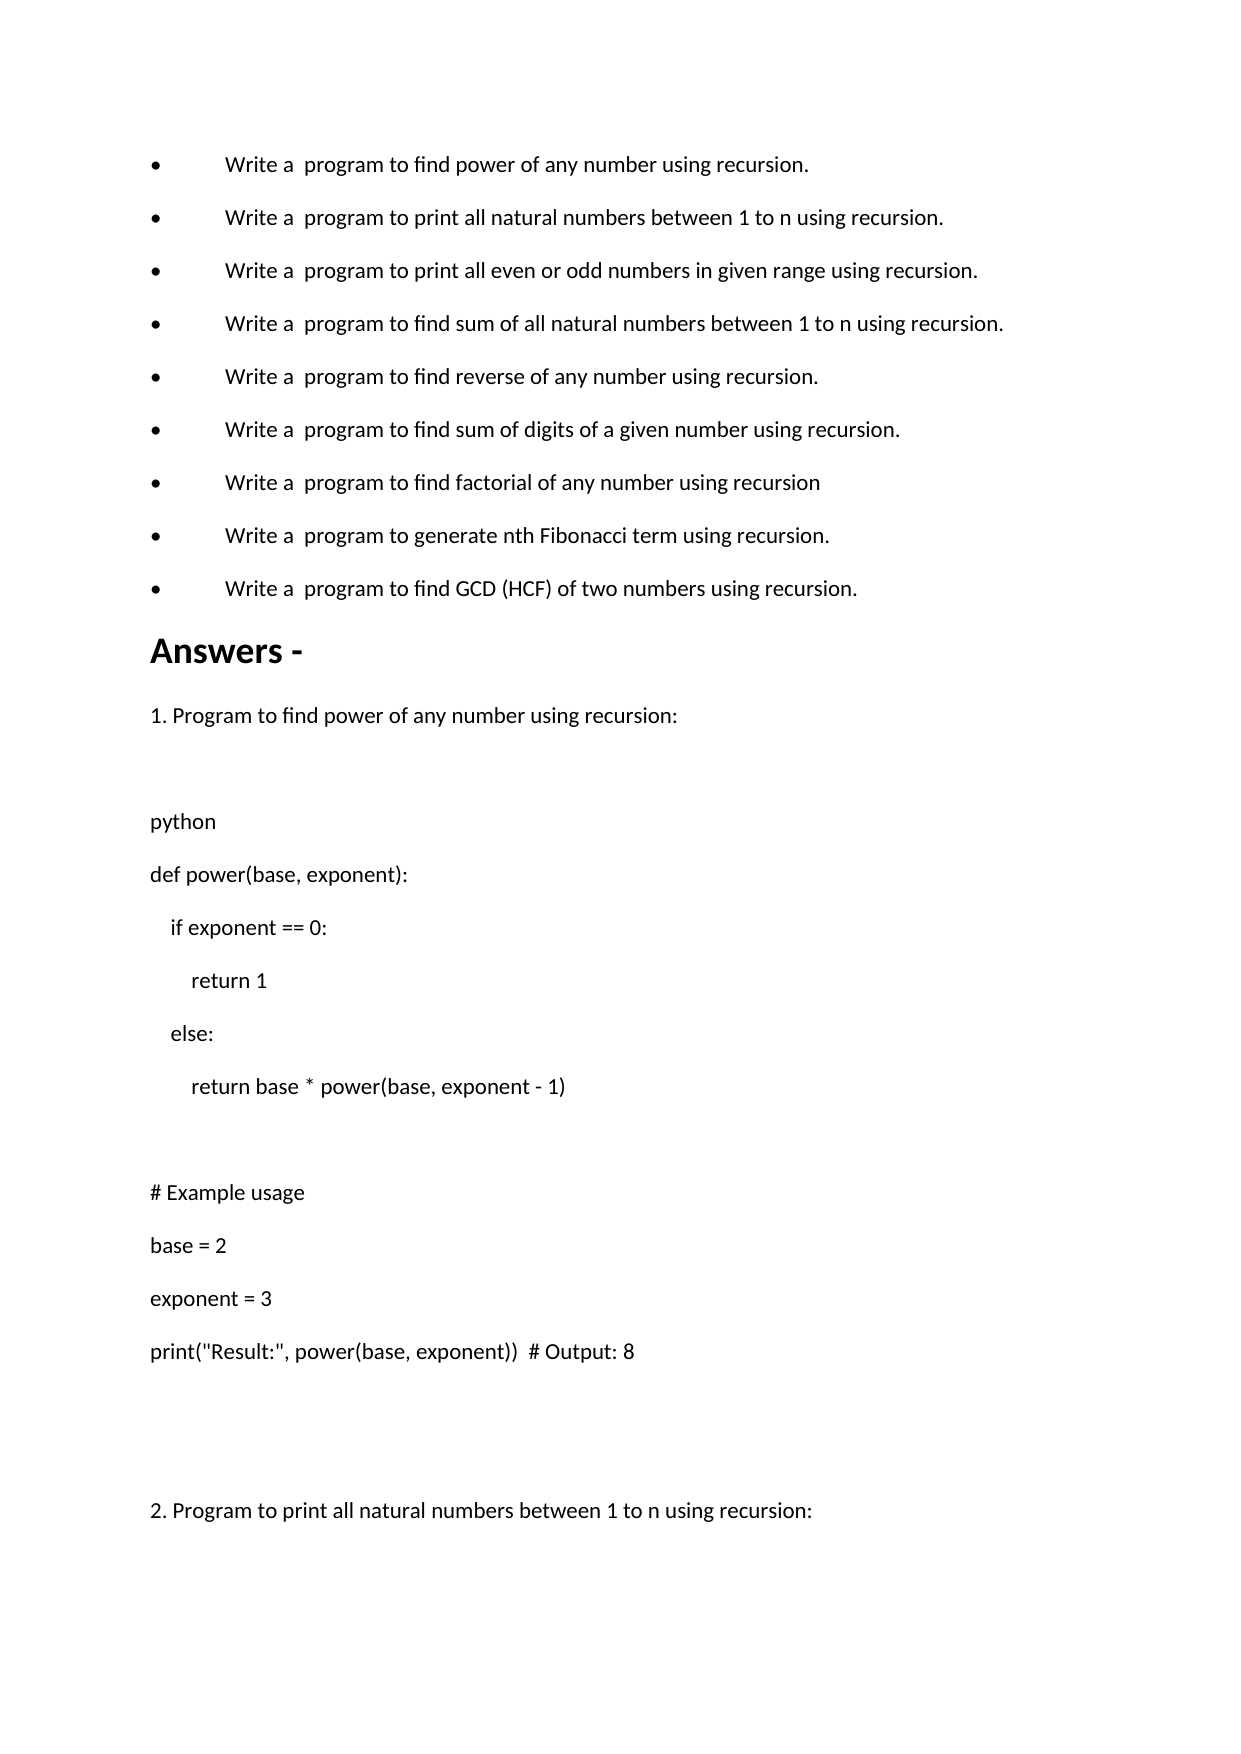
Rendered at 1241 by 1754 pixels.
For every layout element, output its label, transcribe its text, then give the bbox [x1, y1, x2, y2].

text def power(base, exponent): [150, 860, 1090, 888]
text print("Result:", power(base, exponent)) # Output: 8 [150, 1337, 1090, 1365]
text return base * power(base, exponent - 1) [150, 1072, 1090, 1100]
text python [150, 807, 1090, 835]
text • Write a program to print all natural numbers between 1 to n using recursion. [150, 203, 1090, 231]
text exponent = 3 [150, 1284, 1090, 1312]
text else: [150, 1019, 1090, 1047]
text • Write a program to generate nth Fibonacci term using recursion. [150, 521, 1090, 549]
text • Write a program to find reverse of any number using recursion. [150, 362, 1090, 390]
text • Write a program to find sum of all natural numbers between 1 to n using recursion. [150, 309, 1090, 337]
text • Write a program to find factorial of any number using recursion [150, 468, 1090, 496]
text • Write a program to print all even or odd numbers in given range using recursion. [150, 256, 1090, 284]
text 2. Program to print all natural numbers between 1 to n using recursion: [150, 1496, 1090, 1524]
text • Write a program to find power of any number using recursion. [150, 150, 1090, 178]
text return 1 [150, 966, 1090, 994]
text Answers - [150, 627, 1090, 673]
text # Example usage [150, 1178, 1090, 1206]
text • Write a program to find sum of digits of a given number using recursion. [150, 415, 1090, 443]
text base = 2 [150, 1231, 1090, 1259]
text if exponent == 0: [150, 913, 1090, 941]
text • Write a program to find GCD (HCF) of two numbers using recursion. [150, 574, 1090, 602]
text 1. Program to find power of any number using recursion: [150, 701, 1090, 729]
